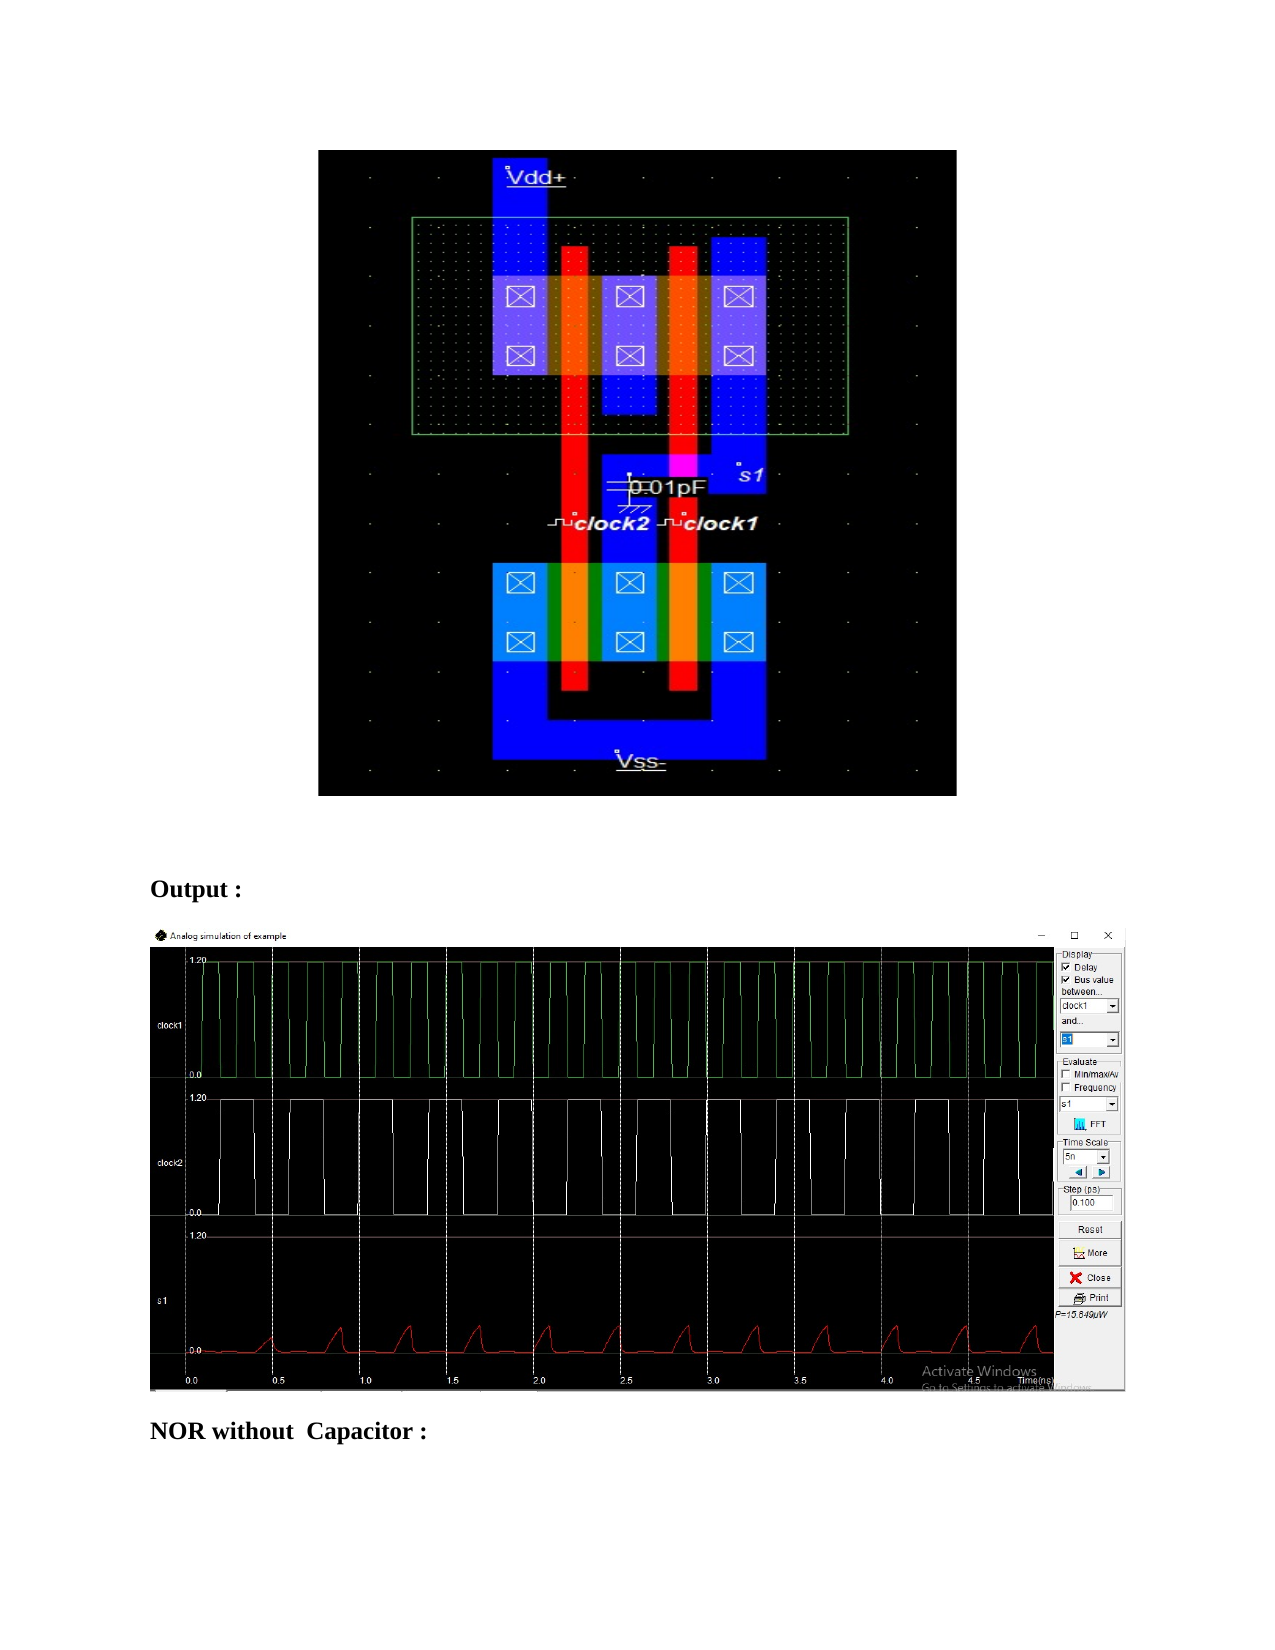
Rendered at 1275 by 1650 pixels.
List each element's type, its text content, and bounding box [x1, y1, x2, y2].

picture [318, 150, 957, 796]
picture [150, 928, 1125, 1392]
text Output : [150, 874, 1125, 903]
text NOR without Capacitor : [150, 1416, 1125, 1445]
